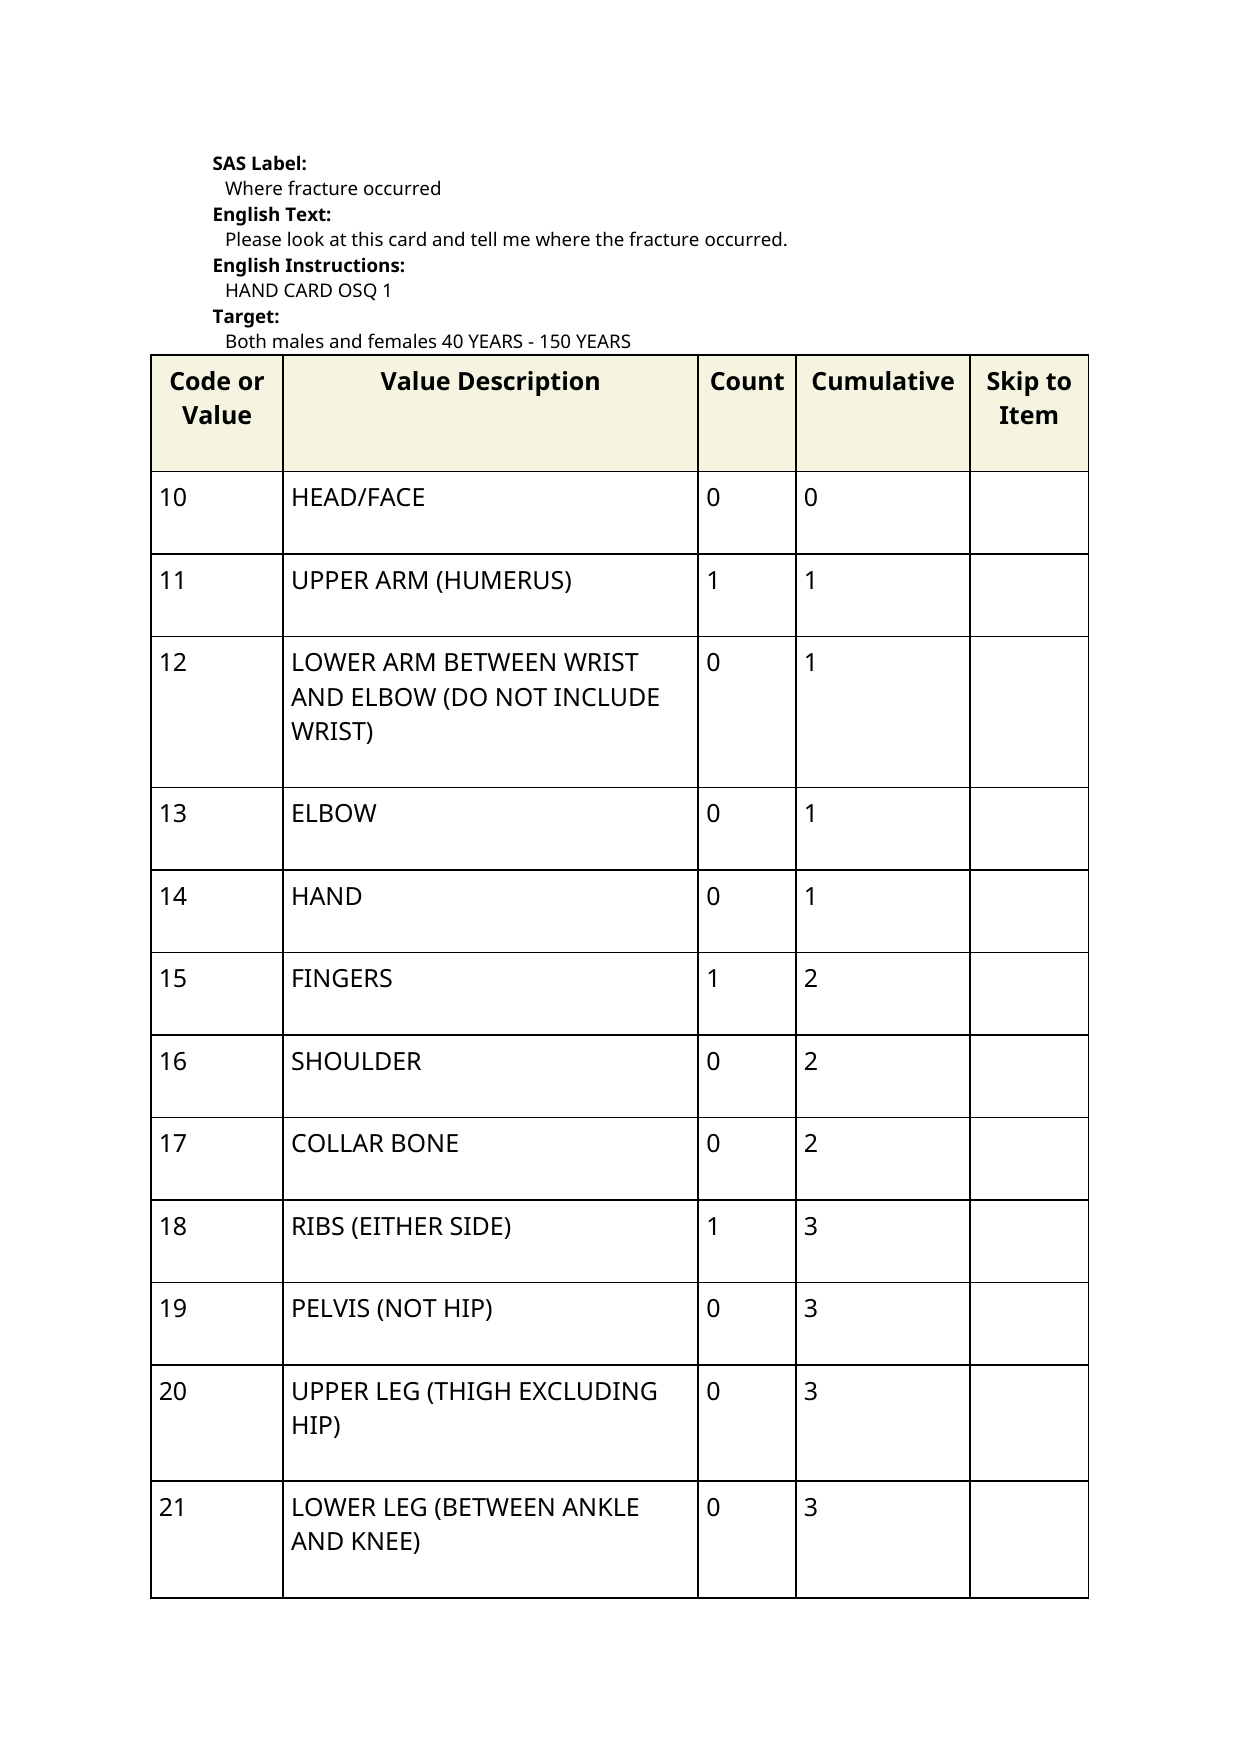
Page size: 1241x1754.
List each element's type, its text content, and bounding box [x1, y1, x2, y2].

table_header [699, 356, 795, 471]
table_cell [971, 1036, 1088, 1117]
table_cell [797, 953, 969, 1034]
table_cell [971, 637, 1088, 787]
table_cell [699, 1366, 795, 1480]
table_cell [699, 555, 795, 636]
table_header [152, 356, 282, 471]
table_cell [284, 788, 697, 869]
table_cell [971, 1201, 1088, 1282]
text Please look at this card and tell me where the fracture occurred. [225, 227, 1090, 252]
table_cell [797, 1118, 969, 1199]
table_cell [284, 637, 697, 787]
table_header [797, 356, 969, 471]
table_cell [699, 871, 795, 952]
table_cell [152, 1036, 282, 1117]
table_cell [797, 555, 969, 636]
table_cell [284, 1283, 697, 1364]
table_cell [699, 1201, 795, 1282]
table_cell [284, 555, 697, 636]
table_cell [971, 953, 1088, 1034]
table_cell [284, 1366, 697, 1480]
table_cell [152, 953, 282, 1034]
text Where fracture occurred [225, 176, 1090, 201]
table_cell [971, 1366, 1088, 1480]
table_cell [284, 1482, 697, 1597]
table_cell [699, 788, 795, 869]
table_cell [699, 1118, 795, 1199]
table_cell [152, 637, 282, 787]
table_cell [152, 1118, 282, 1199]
text Target: [212, 303, 1090, 329]
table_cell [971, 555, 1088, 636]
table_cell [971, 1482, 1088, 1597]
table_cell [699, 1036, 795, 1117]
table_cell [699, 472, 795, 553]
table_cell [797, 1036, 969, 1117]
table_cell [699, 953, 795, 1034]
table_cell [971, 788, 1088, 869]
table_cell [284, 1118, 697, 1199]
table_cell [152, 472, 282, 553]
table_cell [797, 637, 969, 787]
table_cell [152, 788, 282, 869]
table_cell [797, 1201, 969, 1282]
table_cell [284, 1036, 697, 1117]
text Both males and females 40 YEARS - 150 YEARS [225, 329, 1090, 354]
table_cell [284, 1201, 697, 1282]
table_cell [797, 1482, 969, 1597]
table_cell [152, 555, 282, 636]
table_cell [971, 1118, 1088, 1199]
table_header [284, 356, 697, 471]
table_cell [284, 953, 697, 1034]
text SAS Label: [212, 150, 1090, 176]
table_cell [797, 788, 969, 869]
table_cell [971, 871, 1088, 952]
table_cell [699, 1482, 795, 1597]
text HAND CARD OSQ 1 [225, 278, 1090, 303]
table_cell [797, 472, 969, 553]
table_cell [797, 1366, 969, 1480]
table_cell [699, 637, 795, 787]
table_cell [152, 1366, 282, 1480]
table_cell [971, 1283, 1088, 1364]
text English Instructions: [212, 252, 1090, 278]
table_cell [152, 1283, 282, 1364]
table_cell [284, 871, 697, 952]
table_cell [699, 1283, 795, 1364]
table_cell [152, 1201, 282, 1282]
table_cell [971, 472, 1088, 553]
text English Text: [212, 201, 1090, 227]
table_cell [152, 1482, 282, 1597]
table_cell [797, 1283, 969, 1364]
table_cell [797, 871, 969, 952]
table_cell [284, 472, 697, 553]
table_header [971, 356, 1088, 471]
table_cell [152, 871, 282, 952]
